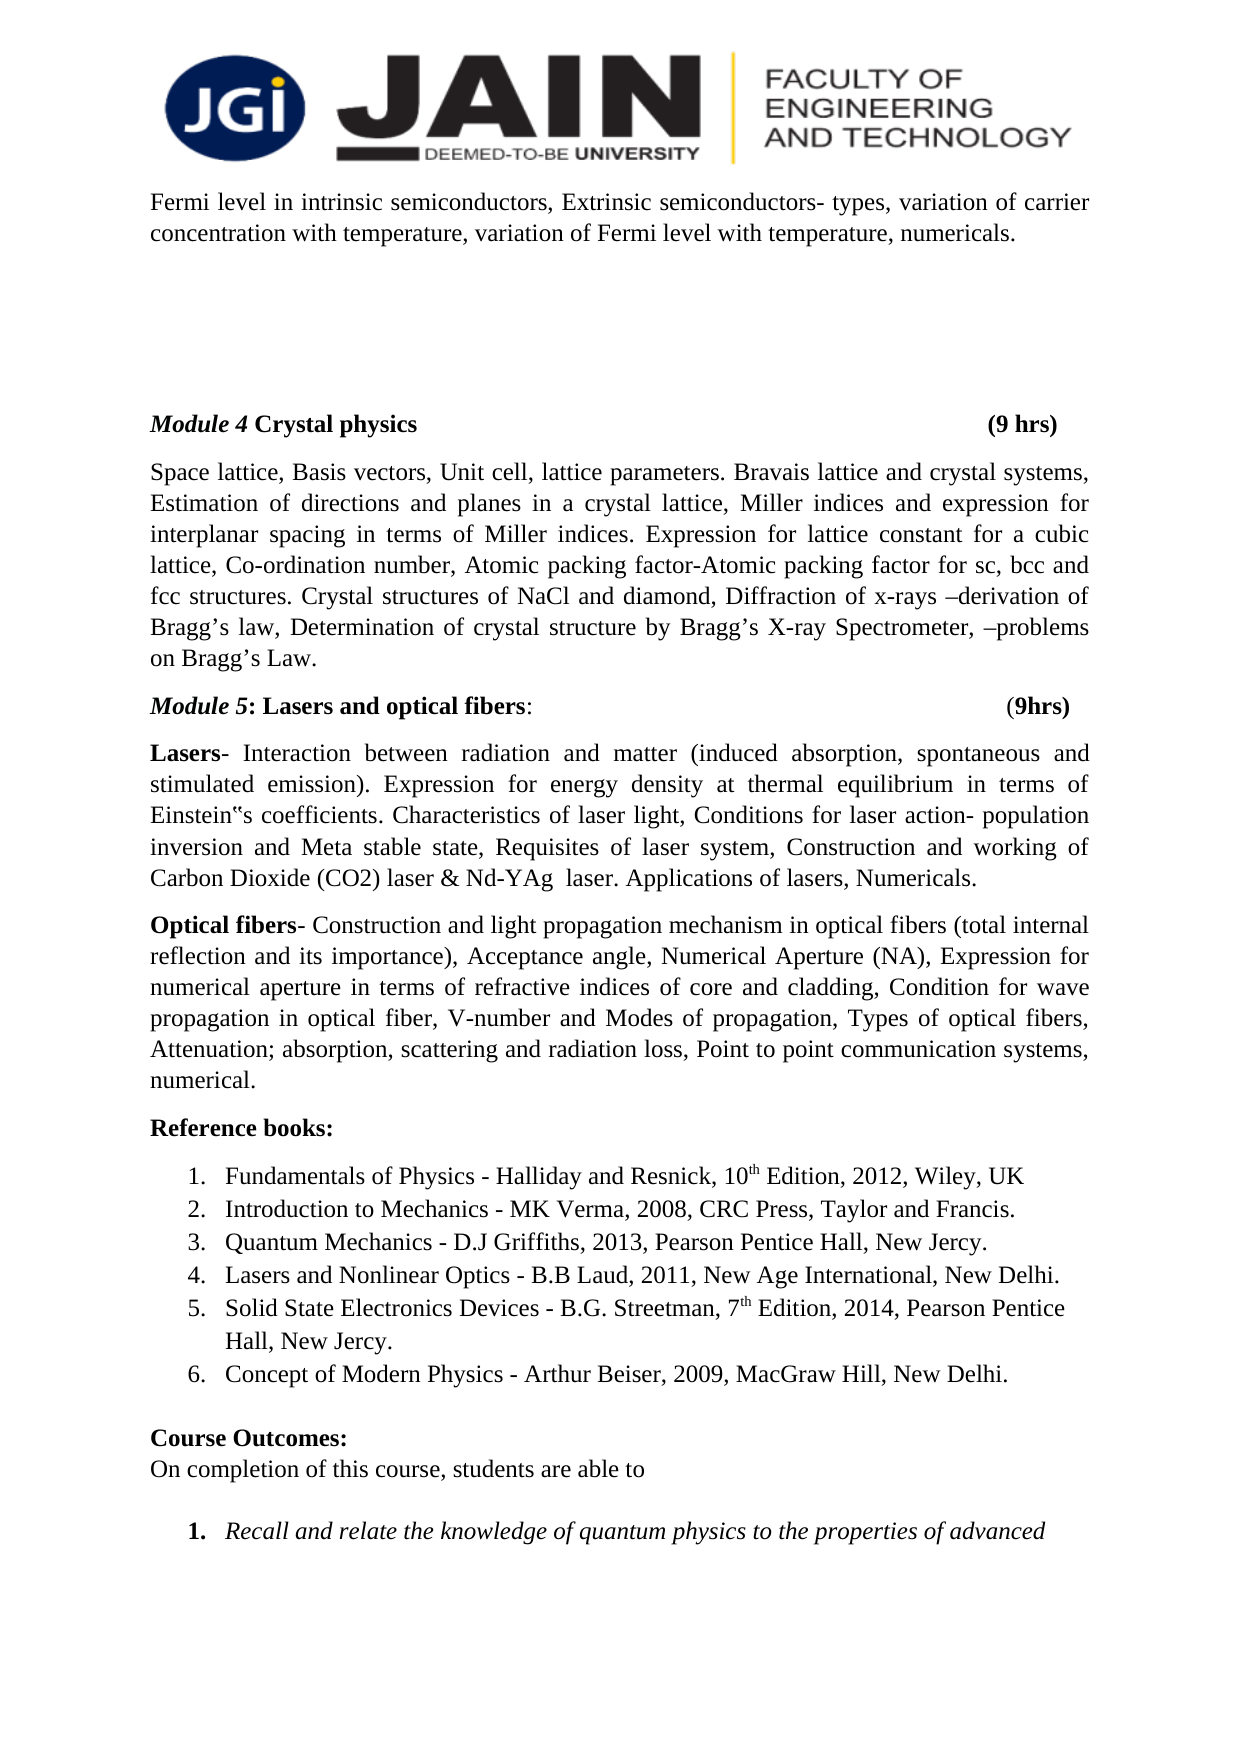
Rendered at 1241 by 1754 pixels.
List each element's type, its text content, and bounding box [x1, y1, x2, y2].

picture [150, 29, 1090, 188]
text Lasers- Interaction between radiation and matter (induced absorption, spontaneous and stimulated emission). Expression for energy density at thermal equilibrium in terms of Einstein‟s coefficients. Characteristics of laser light, Conditions for laser action- population inversion and Meta stable state, Requisites of laser system, Construction and working of Carbon Dioxide (CO2) laser & Nd-YAg laser. Applications of lasers, Numericals. [150, 738, 1090, 891]
text Module 4 Crystal physics (9 hrs) [150, 409, 1090, 438]
list Concept of Modern Physics - Arthur Beiser, 2009, MacGraw Hill, New Delhi. [187, 1359, 1090, 1388]
text Reference books: [150, 1113, 1090, 1142]
list Recall and relate the knowledge of quantum physics to the properties of advanced [187, 1516, 1090, 1545]
text Module 5: Lasers and optical fibers: (9hrs) [150, 691, 1090, 719]
list Solid State Electronics Devices - B.G. Streetman, 7th Edition, 2014, Pearson Pentice Hall, New Jercy. [187, 1293, 1090, 1355]
text On completion of this course, students are able to [150, 1454, 1090, 1483]
text Optical fibers- Construction and light propagation mechanism in optical fibers (total internal reflection and its importance), Acceptance angle, Numerical Aperture (NA), Expression for numerical aperture in terms of refractive indices of core and cladding, Condition for wave propagation in optical fiber, V-number and Modes of propagation, Types of optical fibers, Attenuation; absorption, scattering and radiation loss, Point to point communication systems, numerical. [150, 910, 1090, 1094]
list Fundamentals of Physics - Halliday and Resnick, 10th Edition, 2012, Wiley, UK [187, 1161, 1090, 1190]
text Space lattice, Basis vectors, Unit cell, lattice parameters. Bravais lattice and crystal systems, Estimation of directions and planes in a crystal lattice, Miller indices and expression for interplanar spacing in terms of Miller indices. Expression for lattice constant for a cubic lattice, Co-ordination number, Atomic packing factor-Atomic packing factor for sc, bcc and fcc structures. Crystal structures of NaCl and diamond, Diffraction of x-rays –derivation of Bragg’s law, Determination of crystal structure by Bragg’s X-ray Spectrometer, –problems on Bragg’s Law. [150, 457, 1090, 672]
list Introduction to Mechanics - MK Verma, 2008, CRC Press, Taylor and Francis. [187, 1194, 1090, 1223]
text Course Outcomes: [150, 1423, 1090, 1452]
list Quantum Mechanics - D.J Griffiths, 2013, Pearson Pentice Hall, New Jercy. [187, 1227, 1090, 1256]
list Lasers and Nonlinear Optics - B.B Laud, 2011, New Age International, New Delhi. [187, 1260, 1090, 1289]
